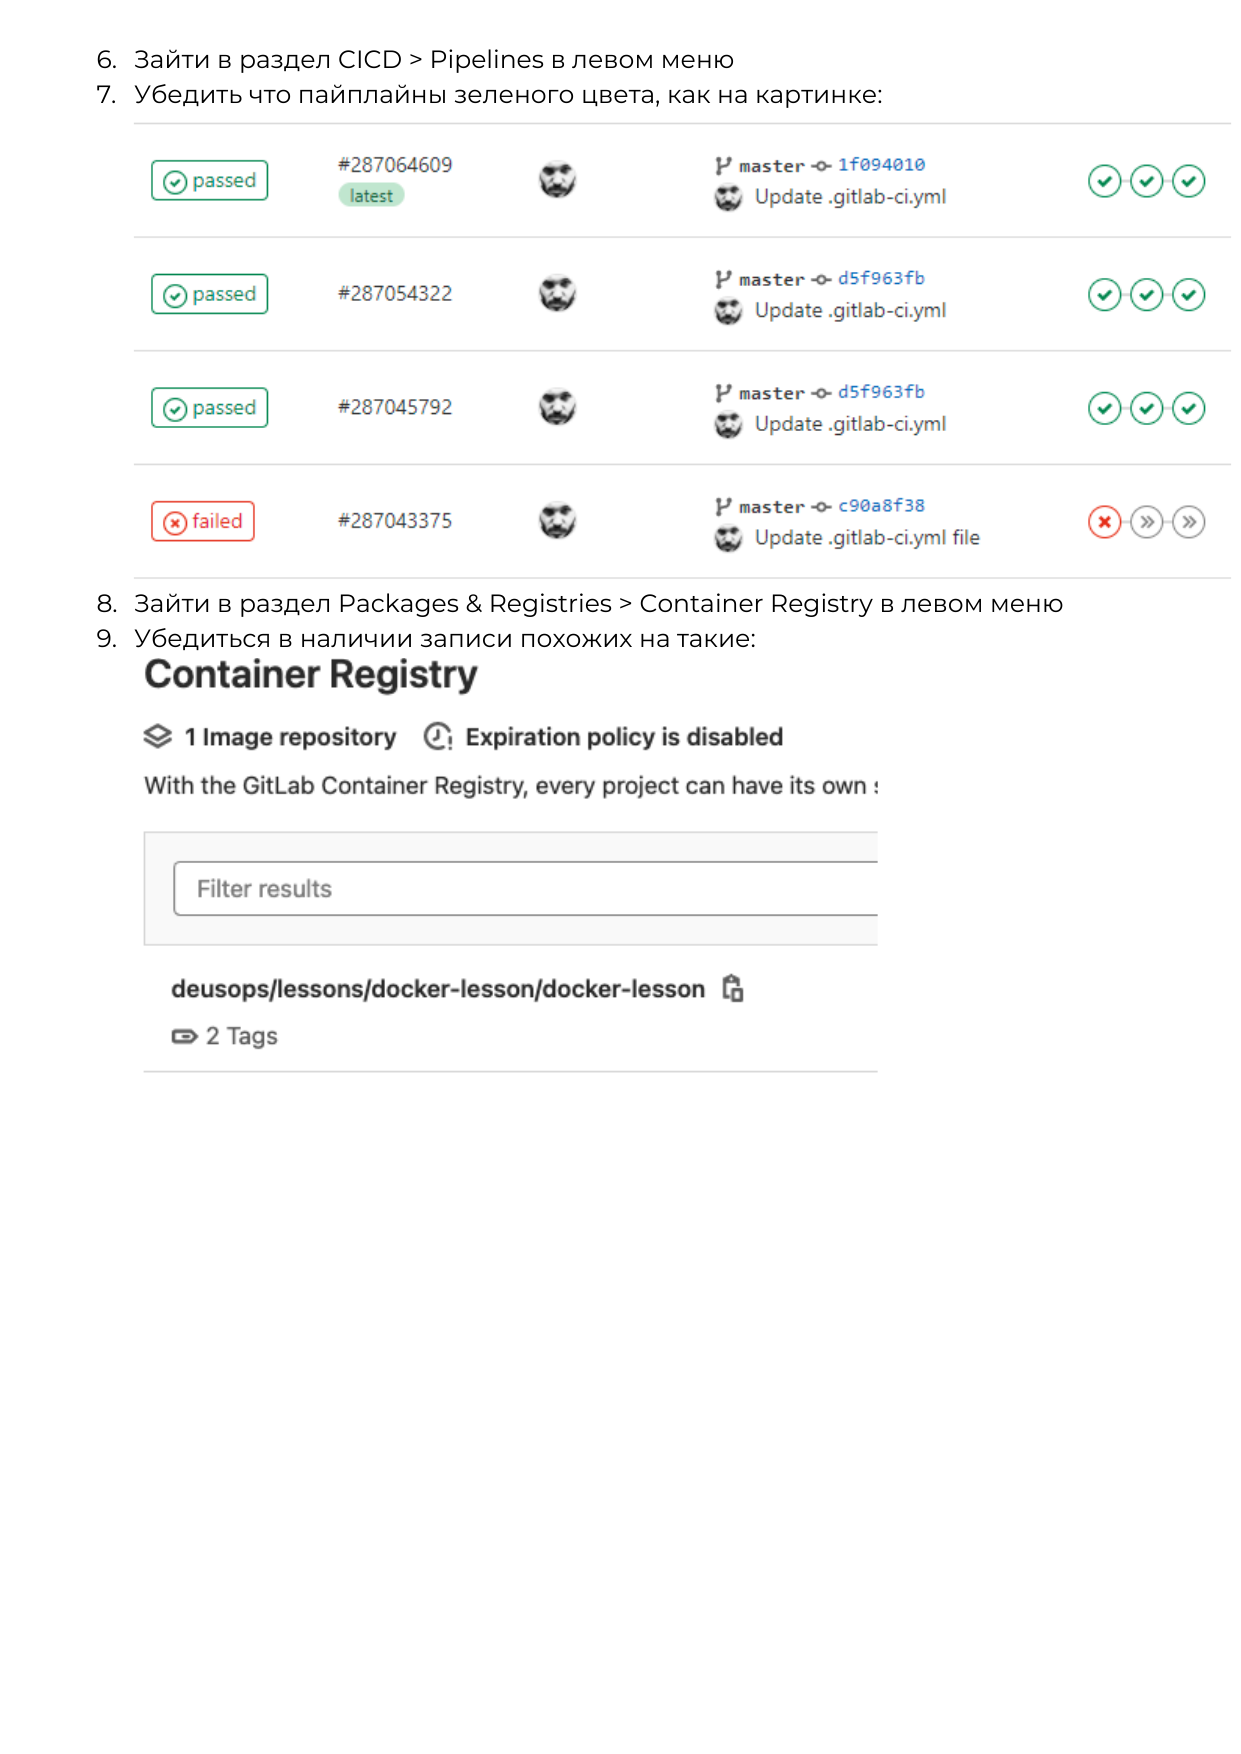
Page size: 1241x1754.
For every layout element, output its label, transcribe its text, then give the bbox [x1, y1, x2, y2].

list Убедиться в наличии записи похожих на такие: [96, 623, 1196, 654]
list Зайти в раздел Packages & Registries > Container Registry в левом меню [96, 588, 1196, 619]
picture [133, 658, 878, 1104]
list Зайти в раздел CICD > Pipelines в левом меню [96, 44, 1196, 75]
picture [133, 114, 1232, 585]
list Убедить что пайплайны зеленого цвета, как на картинке: [96, 79, 1196, 110]
